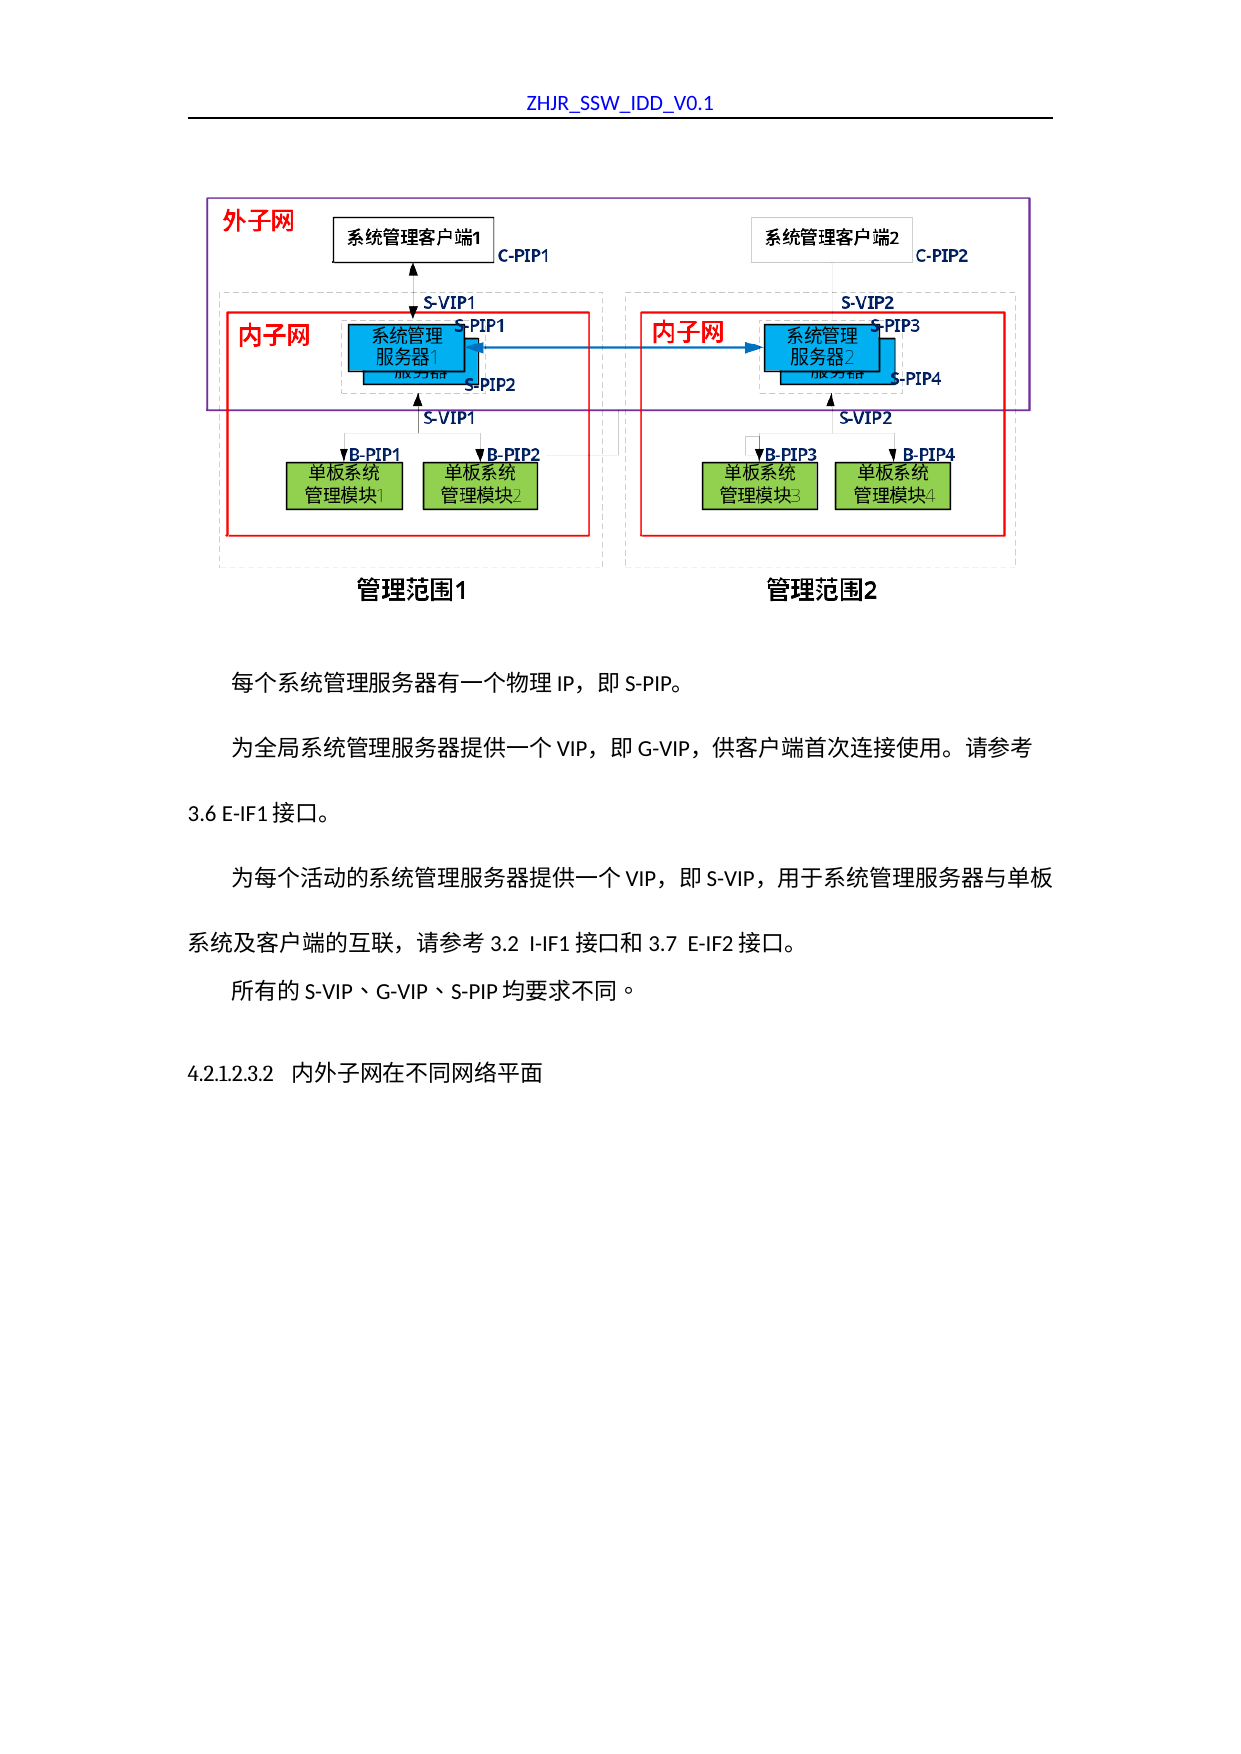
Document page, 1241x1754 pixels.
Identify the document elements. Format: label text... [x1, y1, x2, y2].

text 为全局系统管理服务器提供一个VIP，即G-VIP，供客户端首次连接使用。请参考3.6 E-IF1接口。 [187, 714, 1053, 844]
subtitle 内外子网在不同网络平面 [187, 1039, 1053, 1104]
text 所有的S-VIP、G-VIP、S-PIP均要求不同。 [187, 974, 1053, 1007]
text 每个系统管理服务器有一个物理IP，即S-PIP。 [187, 649, 1053, 714]
text 为每个活动的系统管理服务器提供一个VIP，即S-VIP，用于系统管理服务器与单板系统及客户端的互联，请参考3.2 I-IF1接口和3.7 E-IF2接口。 [187, 844, 1053, 974]
